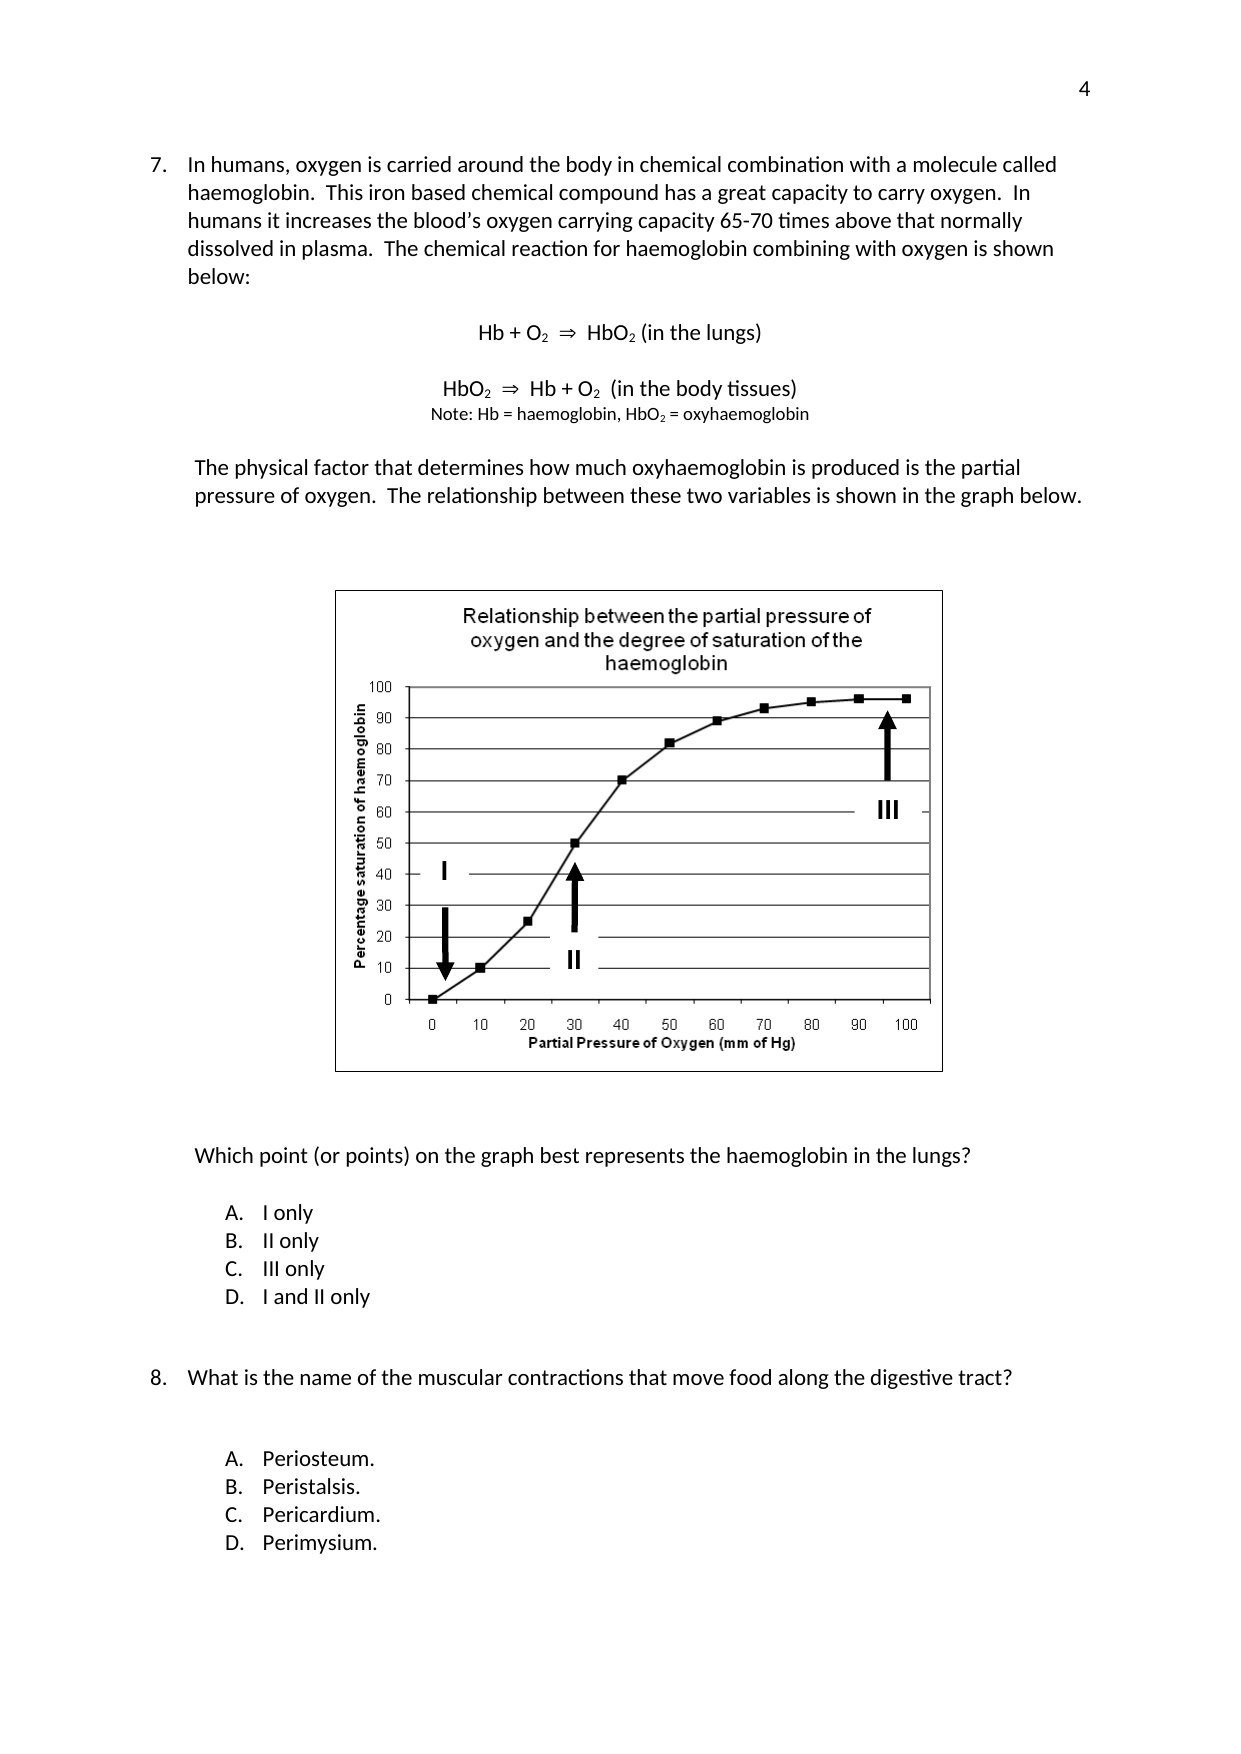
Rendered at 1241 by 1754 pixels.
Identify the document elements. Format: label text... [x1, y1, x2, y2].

list In humans, oxygen is carried around the body in chemical combination with a molecule called haemoglobin. This iron based chemical compound has a great capacity to carry oxygen. In humans it increases the blood’s oxygen carrying capacity 65-70 times above that normally dissolved in plasma. The chemical reaction for haemoglobin combining with oxygen is shown below: [150, 150, 1090, 290]
text Which point (or points) on the graph best represents the haemoglobin in the lungs? [150, 1142, 1090, 1170]
list Perimysium. [225, 1528, 1090, 1556]
text HbO2 Hb + O2 (in the body tissues) [150, 374, 1090, 402]
text Hb + O2 HbO2 (in the lungs) [150, 318, 1090, 346]
text The physical factor that determines how much oxyhaemoglobin is produced is the partial pressure of oxygen. The relationship between these two variables is shown in the graph below. [194, 453, 1090, 509]
list I and II only [225, 1282, 1090, 1310]
list Periosteum. [225, 1444, 1090, 1472]
list II only [225, 1226, 1090, 1254]
picture [333, 588, 945, 1074]
text Note: Hb = haemoglobin, HbO2 = oxyhaemoglobin [150, 402, 1090, 425]
list III only [225, 1254, 1090, 1282]
list I only [225, 1198, 1090, 1226]
list Pericardium. [225, 1500, 1090, 1528]
list Peristalsis. [225, 1472, 1090, 1500]
list What is the name of the muscular contractions that move food along the digestive tract? [150, 1363, 1090, 1391]
